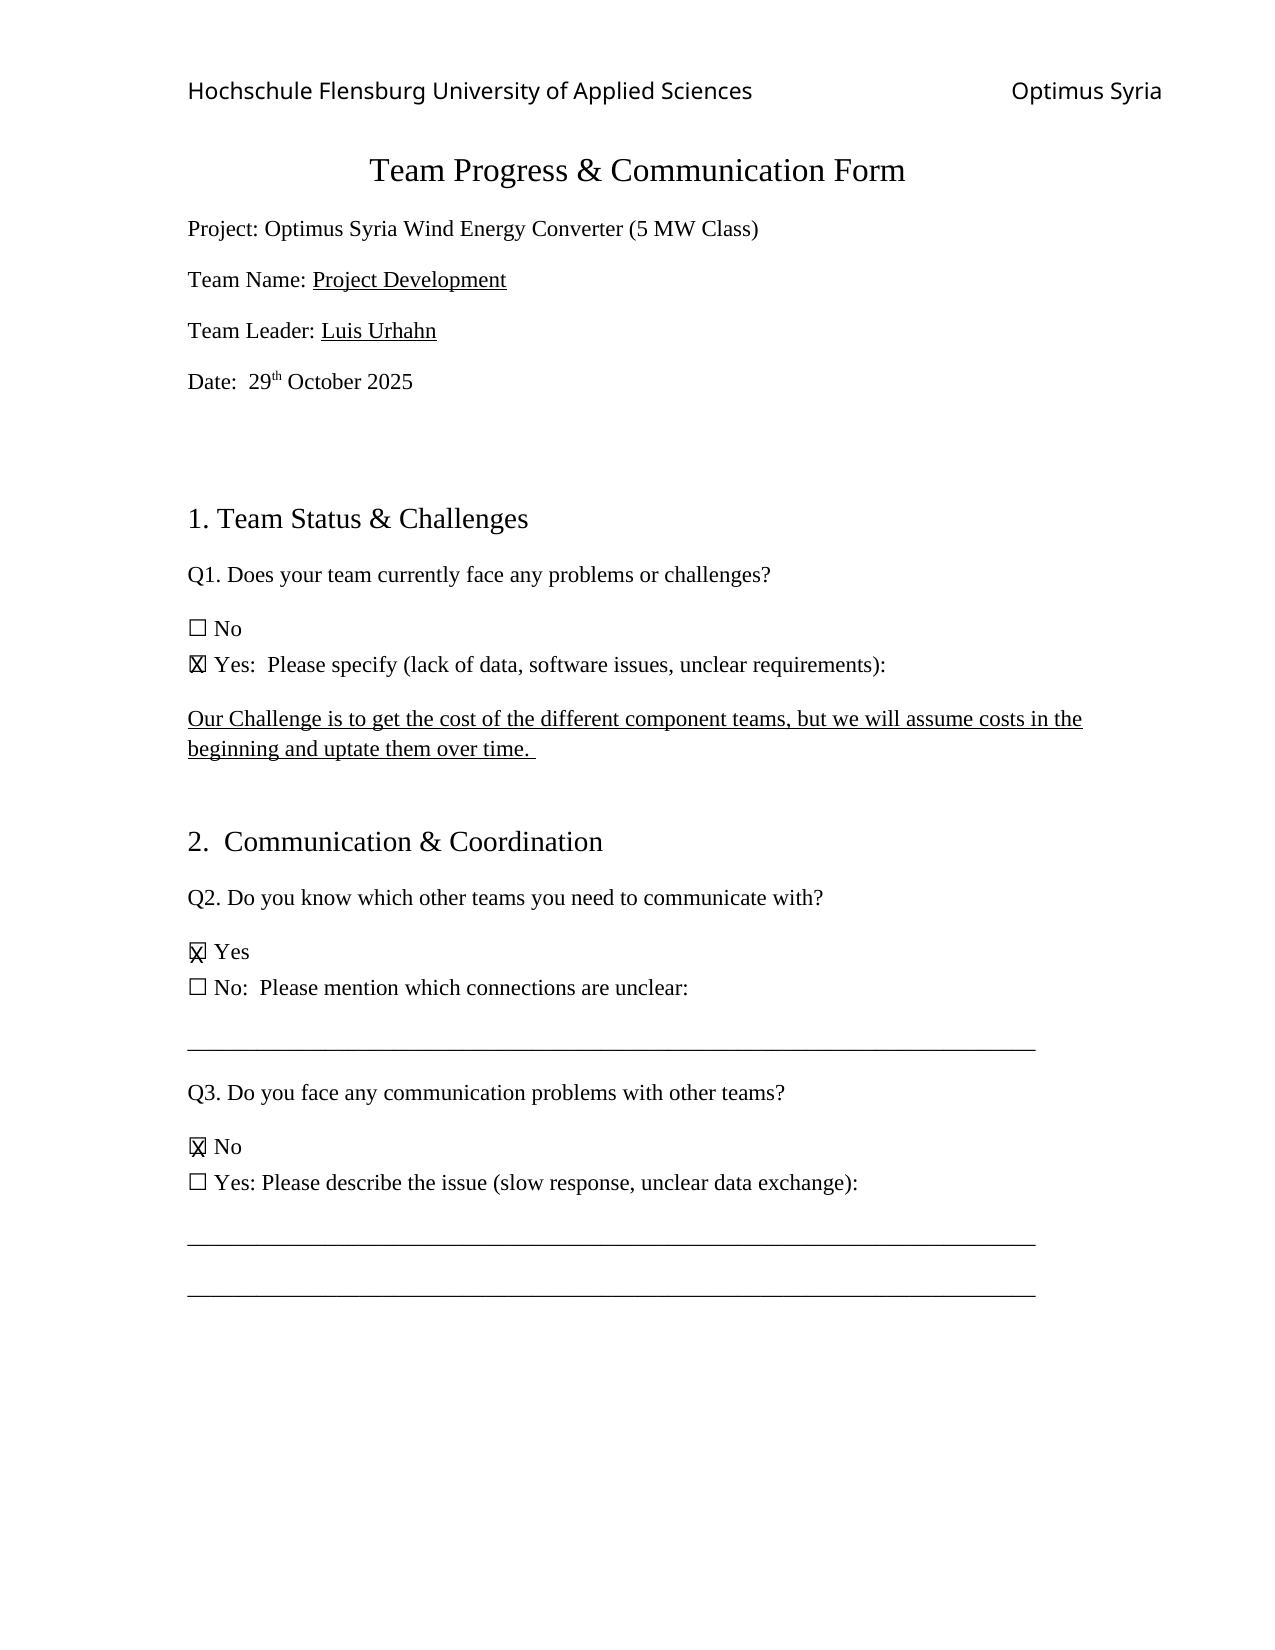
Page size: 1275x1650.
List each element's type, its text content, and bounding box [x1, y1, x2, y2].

text ☐ No ☐ Yes: Please specify (lack of data, software issues, unclear requirements): [187, 612, 1087, 679]
text Team Progress & Communication Form [187, 150, 1087, 188]
text Project: Optimus Syria Wind Energy Converter (5 MW Class) [187, 215, 1087, 241]
text Date: 29th October 2025 [187, 368, 1087, 394]
text Q3. Do you face any communication problems with other teams? [187, 1078, 1087, 1105]
text Our Challenge is to get the cost of the different component teams, but we will assume costs in the beginning and uptate them over time. [187, 704, 1087, 761]
text 1. Team Status & Challenges [187, 470, 1087, 535]
text __________________________________________________________________________ [187, 1027, 1087, 1054]
text Q2. Do you know which other teams you need to communicate with? [187, 884, 1087, 910]
text ☐ Yes ☐ No: Please mention which connections are unclear: [187, 935, 1087, 1002]
text Team Name: Project Development [187, 266, 1087, 292]
text ☐ No ☐ Yes: Please describe the issue (slow response, unclear data exchange): [187, 1129, 1087, 1197]
text Q1. Does your team currently face any problems or challenges? [187, 561, 1087, 587]
text 2. Communication & Coordination [187, 786, 1087, 858]
text __________________________________________________________________________ [187, 1273, 1087, 1300]
text Team Leader: Luis Urhahn [187, 317, 1087, 343]
text __________________________________________________________________________ [187, 1222, 1087, 1249]
